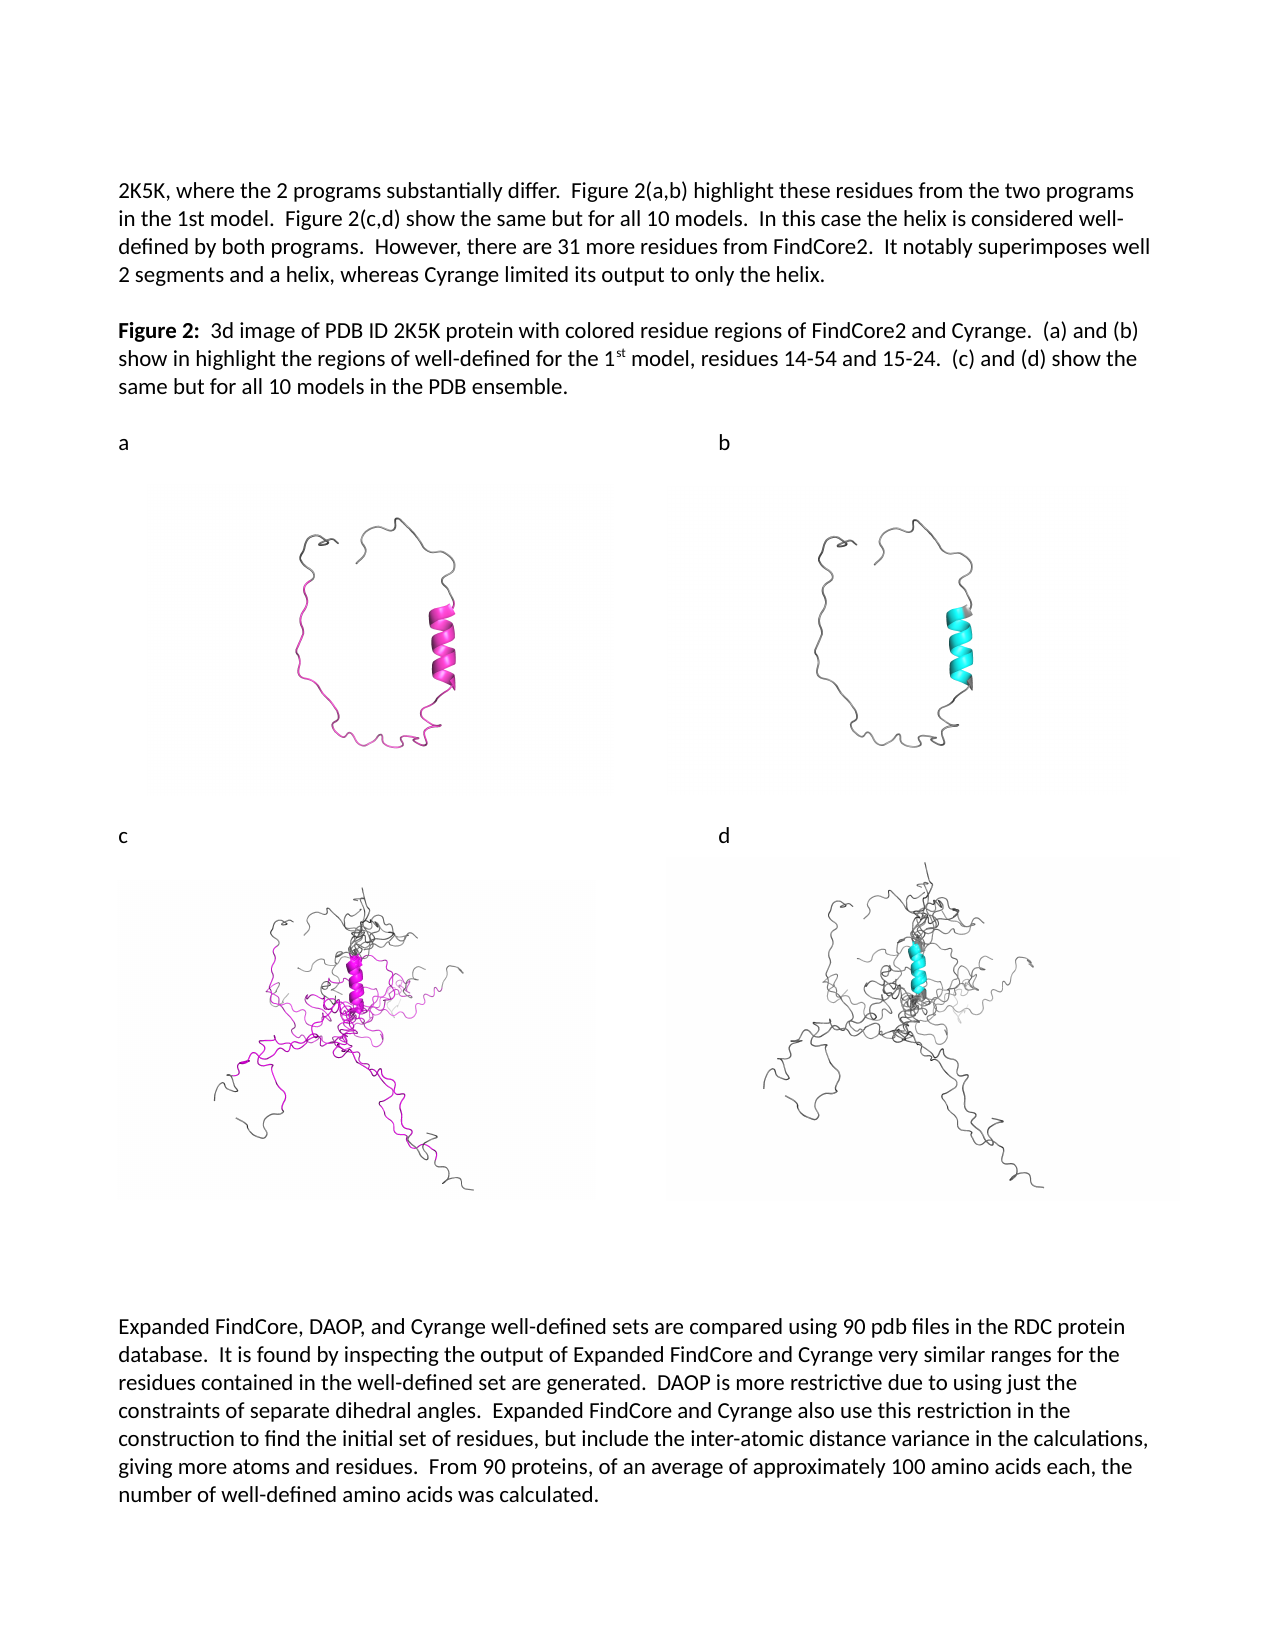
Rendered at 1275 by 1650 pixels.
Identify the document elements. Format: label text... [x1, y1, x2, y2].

picture [116, 880, 596, 1200]
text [118, 176, 1157, 288]
text c d [118, 821, 1157, 877]
picture [667, 486, 1129, 795]
picture [147, 484, 614, 796]
text Figure 2: 3d image of PDB ID 2K5K protein with colored residue regions of FindCore2 and Cyrange. (a) and (b) show in highlight the regions of well-defined for the 1st model, residues 14-54 and 15-24. (c) and (d) show the same but for all 10 models in the PDB ensemble. [118, 316, 1157, 401]
picture [666, 857, 1180, 1201]
text a b [118, 428, 1157, 457]
text Expanded FindCore, DAOP, and Cyrange well-defined sets are compared using 90 pdb files in the RDC protein database. It is found by inspecting the output of Expanded FindCore and Cyrange very similar ranges for the residues contained in the well-defined set are generated. DAOP is more restrictive due to using just the constraints of separate dihedral angles. Expanded FindCore and Cyrange also use this restriction in the construction to find the initial set of residues, but include the inter-atomic distance variance in the calculations, giving more atoms and residues. From 90 proteins, of an average of approximately 100 amino acids each, the number of well-defined amino acids was calculated. [118, 1312, 1157, 1508]
